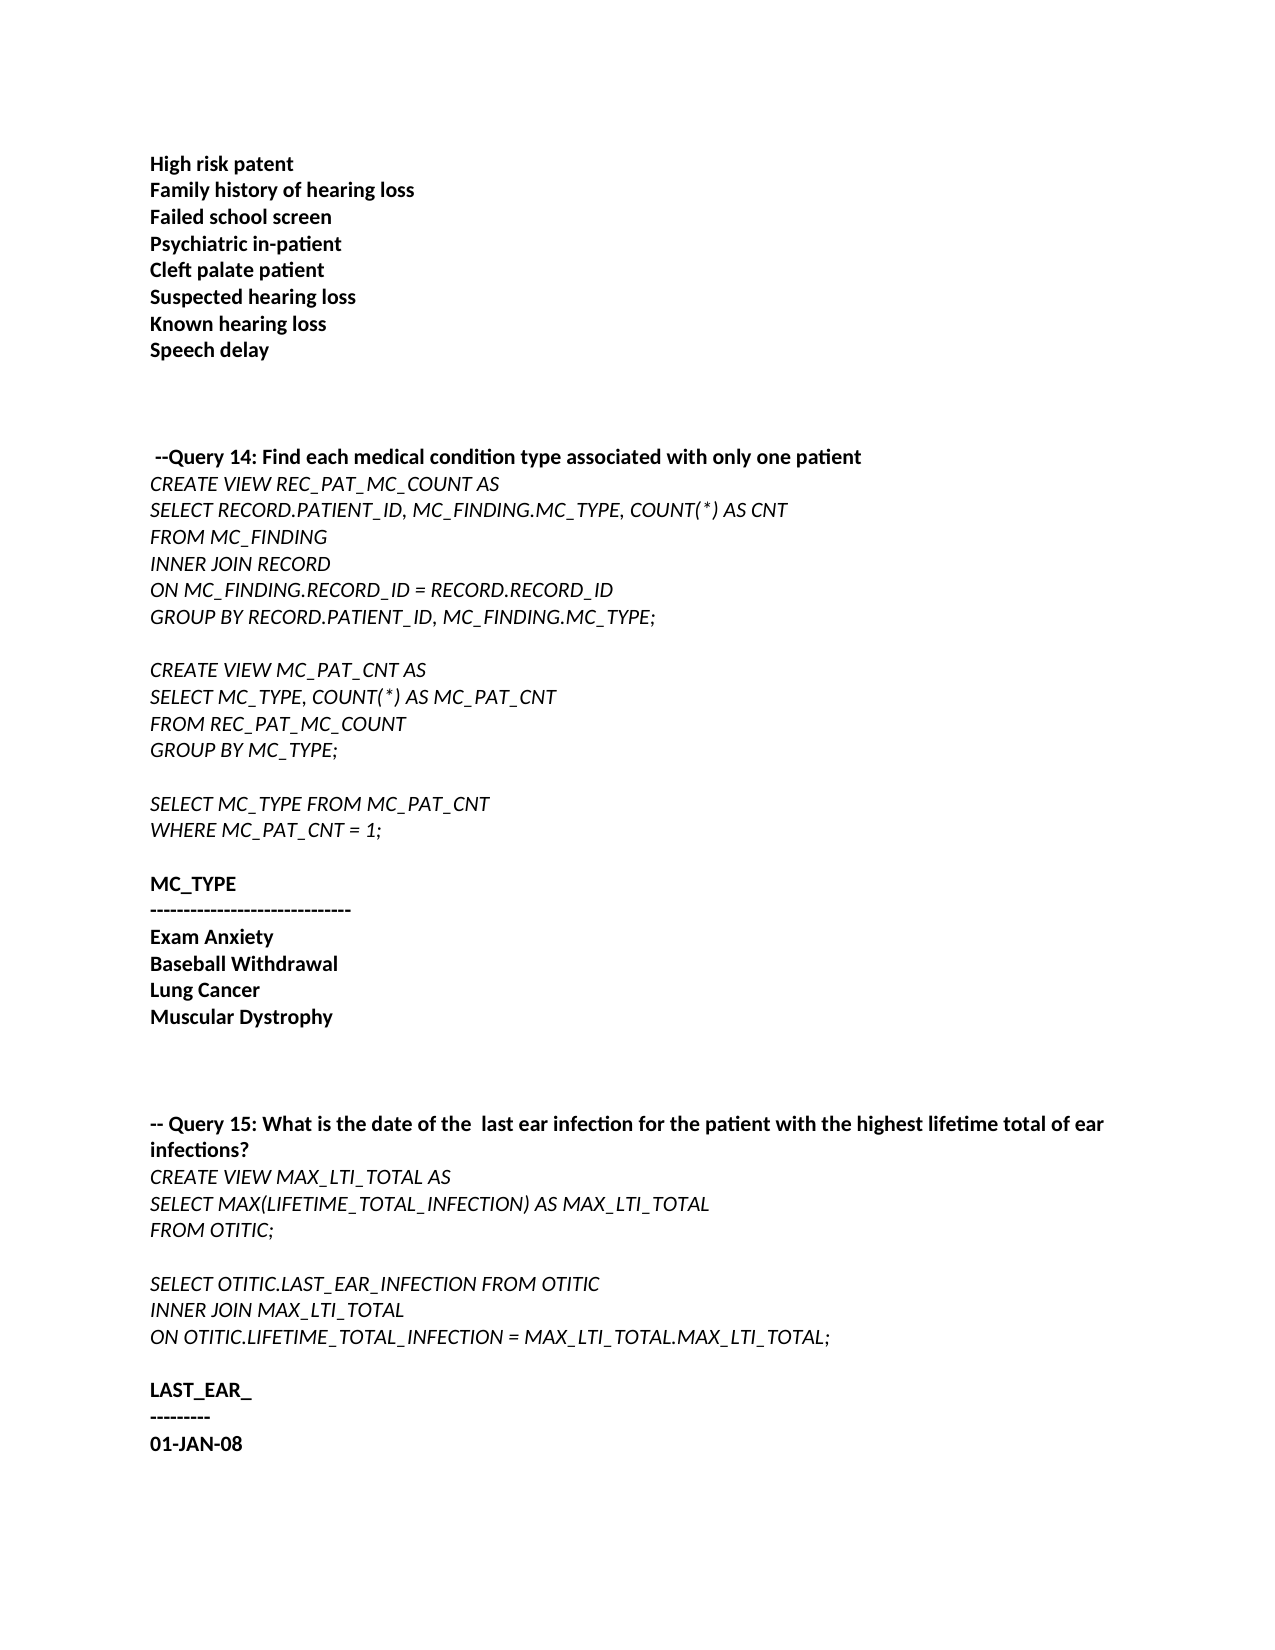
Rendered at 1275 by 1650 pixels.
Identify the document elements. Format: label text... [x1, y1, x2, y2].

text --------- [150, 1403, 1125, 1430]
text ON MC_FINDING.RECORD_ID = RECORD.RECORD_ID [150, 577, 1125, 603]
text Family history of hearing loss [150, 177, 1125, 203]
text Exam Anxiety [150, 923, 1125, 950]
text Muscular Dystrophy [150, 1003, 1125, 1030]
text ------------------------------ [150, 897, 1125, 923]
text FROM OTITIC; [150, 1217, 1125, 1243]
text FROM MC_FINDING [150, 523, 1125, 550]
text CREATE VIEW MAX_LTI_TOTAL AS [150, 1163, 1125, 1190]
text Speech delay [150, 337, 1125, 363]
text Baseball Withdrawal [150, 950, 1125, 977]
text MC_TYPE [150, 870, 1125, 897]
text Suspected hearing loss [150, 283, 1125, 310]
text High risk patent [150, 150, 1125, 177]
text ON OTITIC.LIFETIME_TOTAL_INFECTION = MAX_LTI_TOTAL.MAX_LTI_TOTAL; [150, 1323, 1125, 1350]
text 01-JAN-08 [150, 1430, 1125, 1457]
text FROM REC_PAT_MC_COUNT [150, 710, 1125, 737]
text Known hearing loss [150, 310, 1125, 337]
text LAST_EAR_ [150, 1377, 1125, 1403]
text SELECT MAX(LIFETIME_TOTAL_INFECTION) AS MAX_LTI_TOTAL [150, 1190, 1125, 1217]
text GROUP BY RECORD.PATIENT_ID, MC_FINDING.MC_TYPE; [150, 603, 1125, 630]
text CREATE VIEW REC_PAT_MC_COUNT AS [150, 470, 1125, 497]
text -- Query 15: What is the date of the last ear infection for the patient with the highest lifetime total of ear infections? [150, 1110, 1125, 1163]
text Failed school screen [150, 203, 1125, 230]
text INNER JOIN RECORD [150, 550, 1125, 577]
text GROUP BY MC_TYPE; [150, 737, 1125, 763]
text Psychiatric in-patient [150, 230, 1125, 257]
text WHERE MC_PAT_CNT = 1; [150, 817, 1125, 843]
text Lung Cancer [150, 977, 1125, 1003]
text CREATE VIEW MC_PAT_CNT AS [150, 657, 1125, 683]
text SELECT OTITIC.LAST_EAR_INFECTION FROM OTITIC [150, 1270, 1125, 1297]
text Cleft palate patient [150, 257, 1125, 283]
text INNER JOIN MAX_LTI_TOTAL [150, 1297, 1125, 1323]
text SELECT MC_TYPE FROM MC_PAT_CNT [150, 790, 1125, 817]
text SELECT RECORD.PATIENT_ID, MC_FINDING.MC_TYPE, COUNT(*) AS CNT [150, 497, 1125, 523]
text --Query 14: Find each medical condition type associated with only one patient [150, 443, 1125, 470]
text SELECT MC_TYPE, COUNT(*) AS MC_PAT_CNT [150, 683, 1125, 710]
